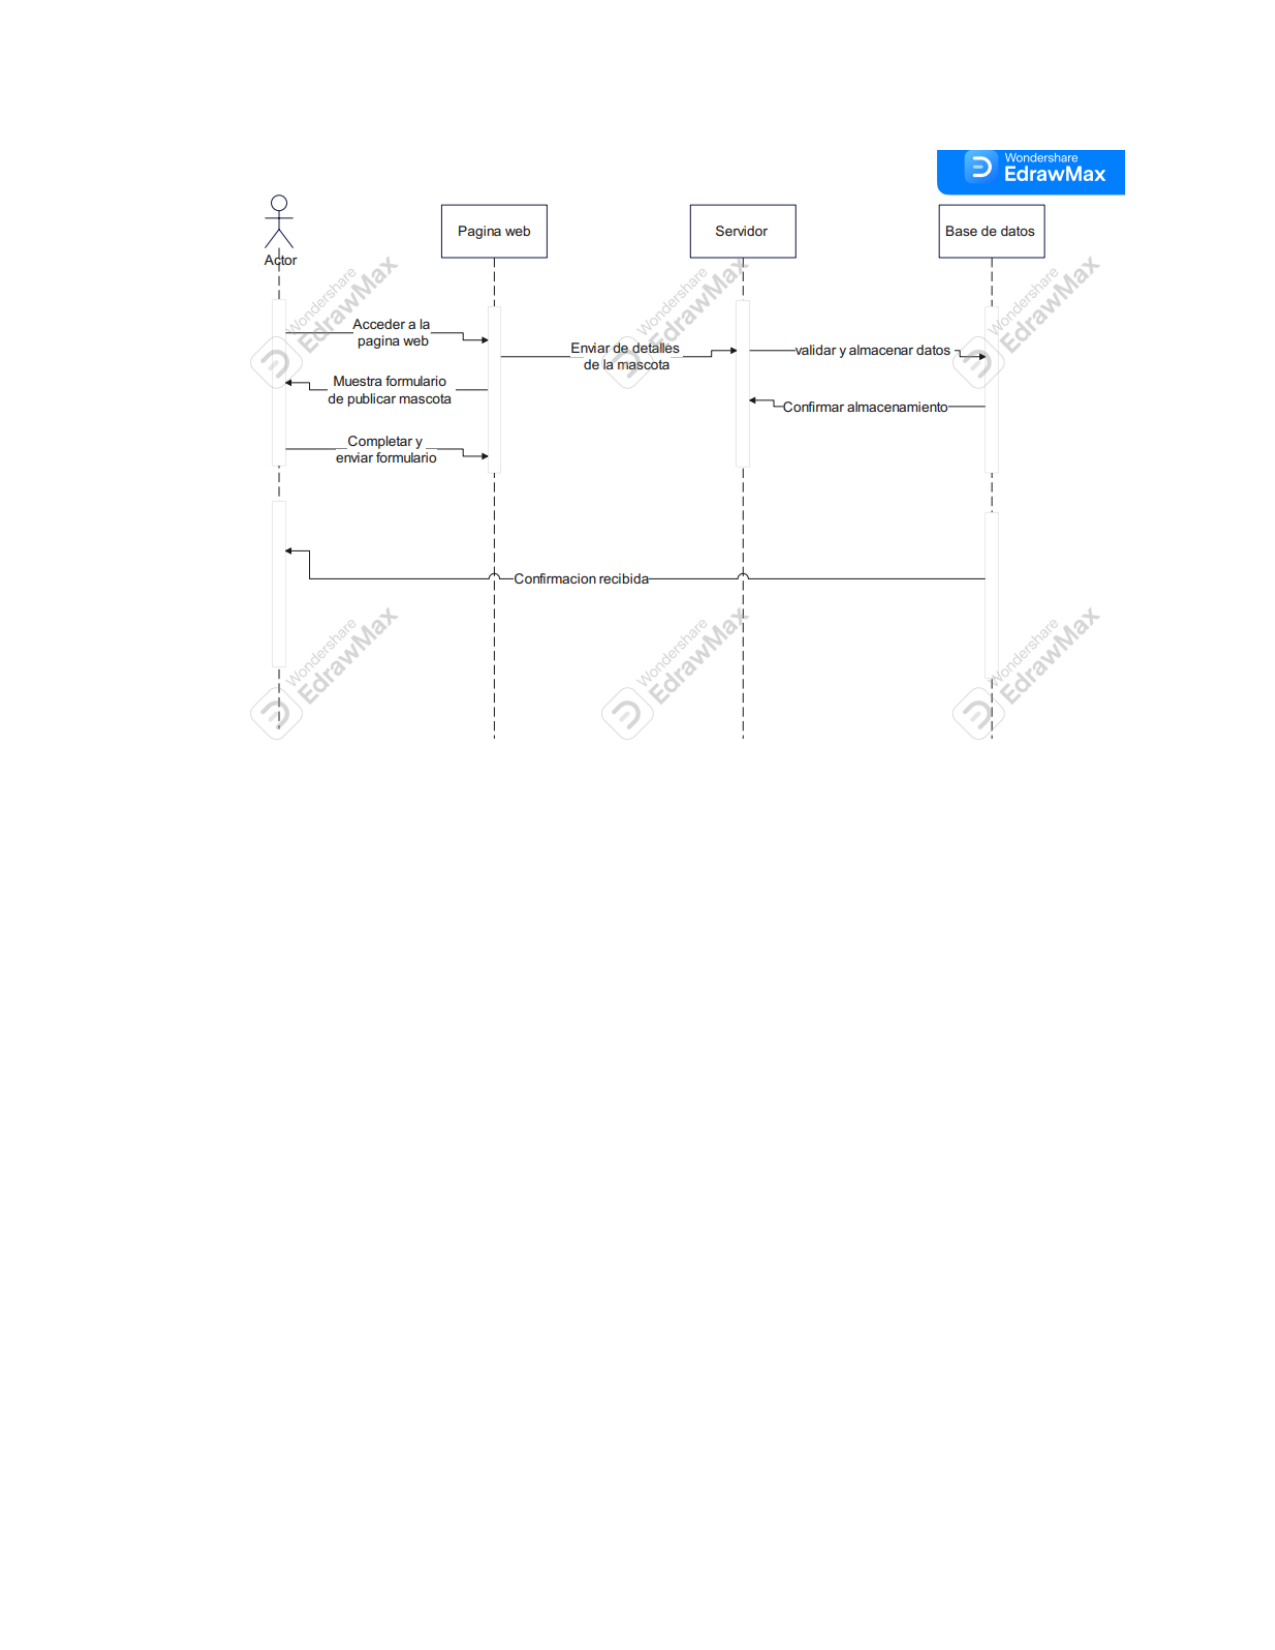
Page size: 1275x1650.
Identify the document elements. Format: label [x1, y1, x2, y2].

picture [150, 150, 1125, 804]
